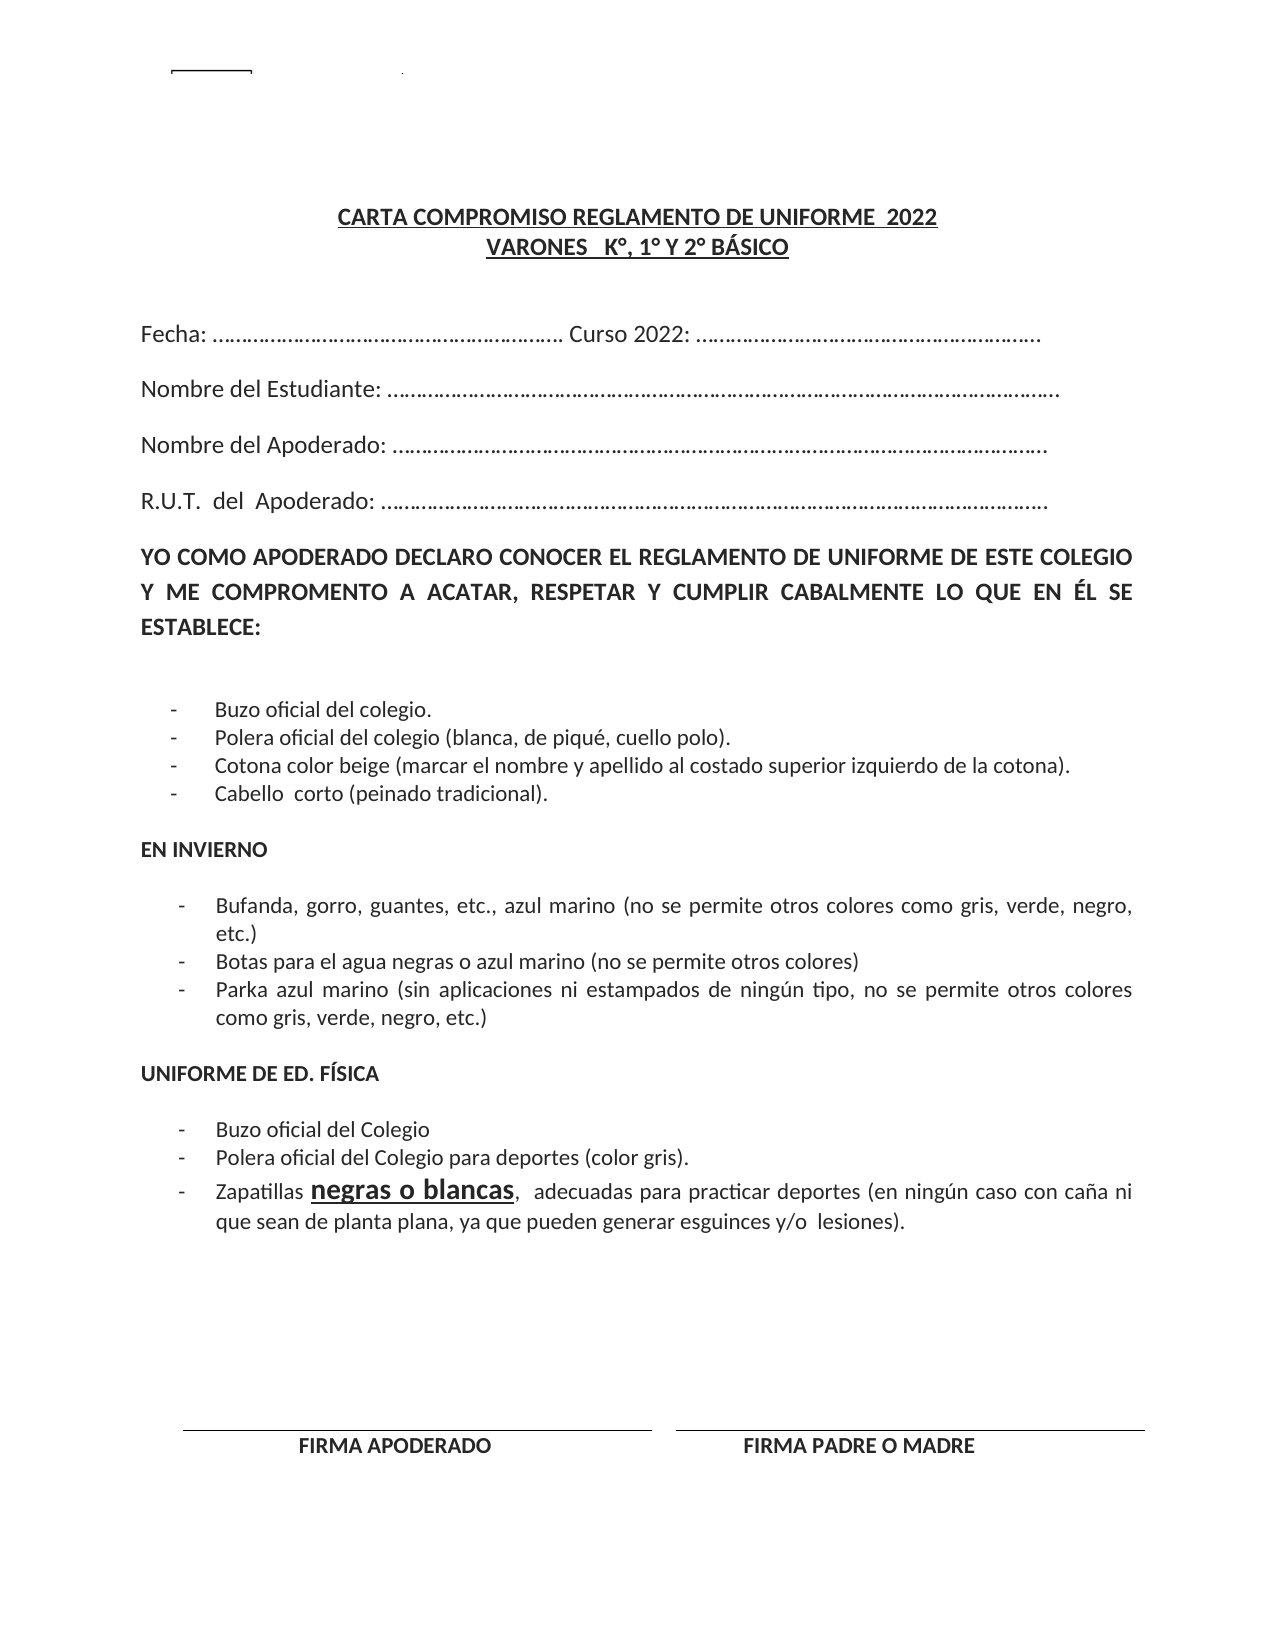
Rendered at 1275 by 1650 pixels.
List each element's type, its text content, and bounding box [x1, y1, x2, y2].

list Cotona color beige (marcar el nombre y apellido al costado superior izquierdo de la cotona). [170, 751, 1134, 779]
text UNIFORME DE ED. FÍSICA [141, 1059, 1134, 1087]
text CARTA COMPROMISO REGLAMENTO DE UNIFORME 2022 [141, 201, 1134, 231]
text YO COMO APODERADO DECLARO CONOCER EL REGLAMENTO DE UNIFORME DE ESTE COLEGIO Y ME COMPROMENTO A ACATAR, RESPETAR Y CUMPLIR CABALMENTE LO QUE EN ÉL SE ESTABLECE: [141, 541, 1134, 642]
list Cabello corto (peinado tradicional). [170, 779, 1134, 807]
text Fecha: ……………………………………………………. Curso 2022: …………………………………………………… [141, 318, 1134, 348]
text FIRMA APODERADO FIRMA PADRE O MADRE [141, 1431, 1134, 1459]
text R.U.T. del Apoderado: …………………………………………………………………………………………………….. [141, 485, 1134, 516]
list Botas para el agua negras o azul marino (no se permite otros colores) [178, 947, 1134, 975]
text Nombre del Apoderado: …………………………………………………………………………………………………… [141, 429, 1134, 460]
text VARONES K°, 1° Y 2° BÁSICO [141, 231, 1134, 262]
list Parka azul marino (sin aplicaciones ni estampados de ningún tipo, no se permite otros colores como gris, verde, negro, etc.) [178, 975, 1134, 1031]
list Bufanda, gorro, guantes, etc., azul marino (no se permite otros colores como gris, verde, negro, etc.) [178, 891, 1134, 947]
picture [155, 60, 580, 74]
text EN INVIERNO [141, 835, 1134, 863]
list Polera oficial del colegio (blanca, de piqué, cuello polo). [170, 723, 1134, 751]
list Buzo oficial del Colegio [178, 1115, 1134, 1143]
list Polera oficial del Colegio para deportes (color gris). [178, 1143, 1134, 1171]
list Buzo oficial del colegio. [170, 695, 1134, 723]
list Zapatillas negras o blancas, adecuadas para practicar deportes (en ningún caso con caña ni que sean de planta plana, ya que pueden generar esguinces y/o lesiones). [178, 1171, 1134, 1235]
text Nombre del Estudiante: ……………………………………………………………………………………………………… [141, 374, 1134, 404]
